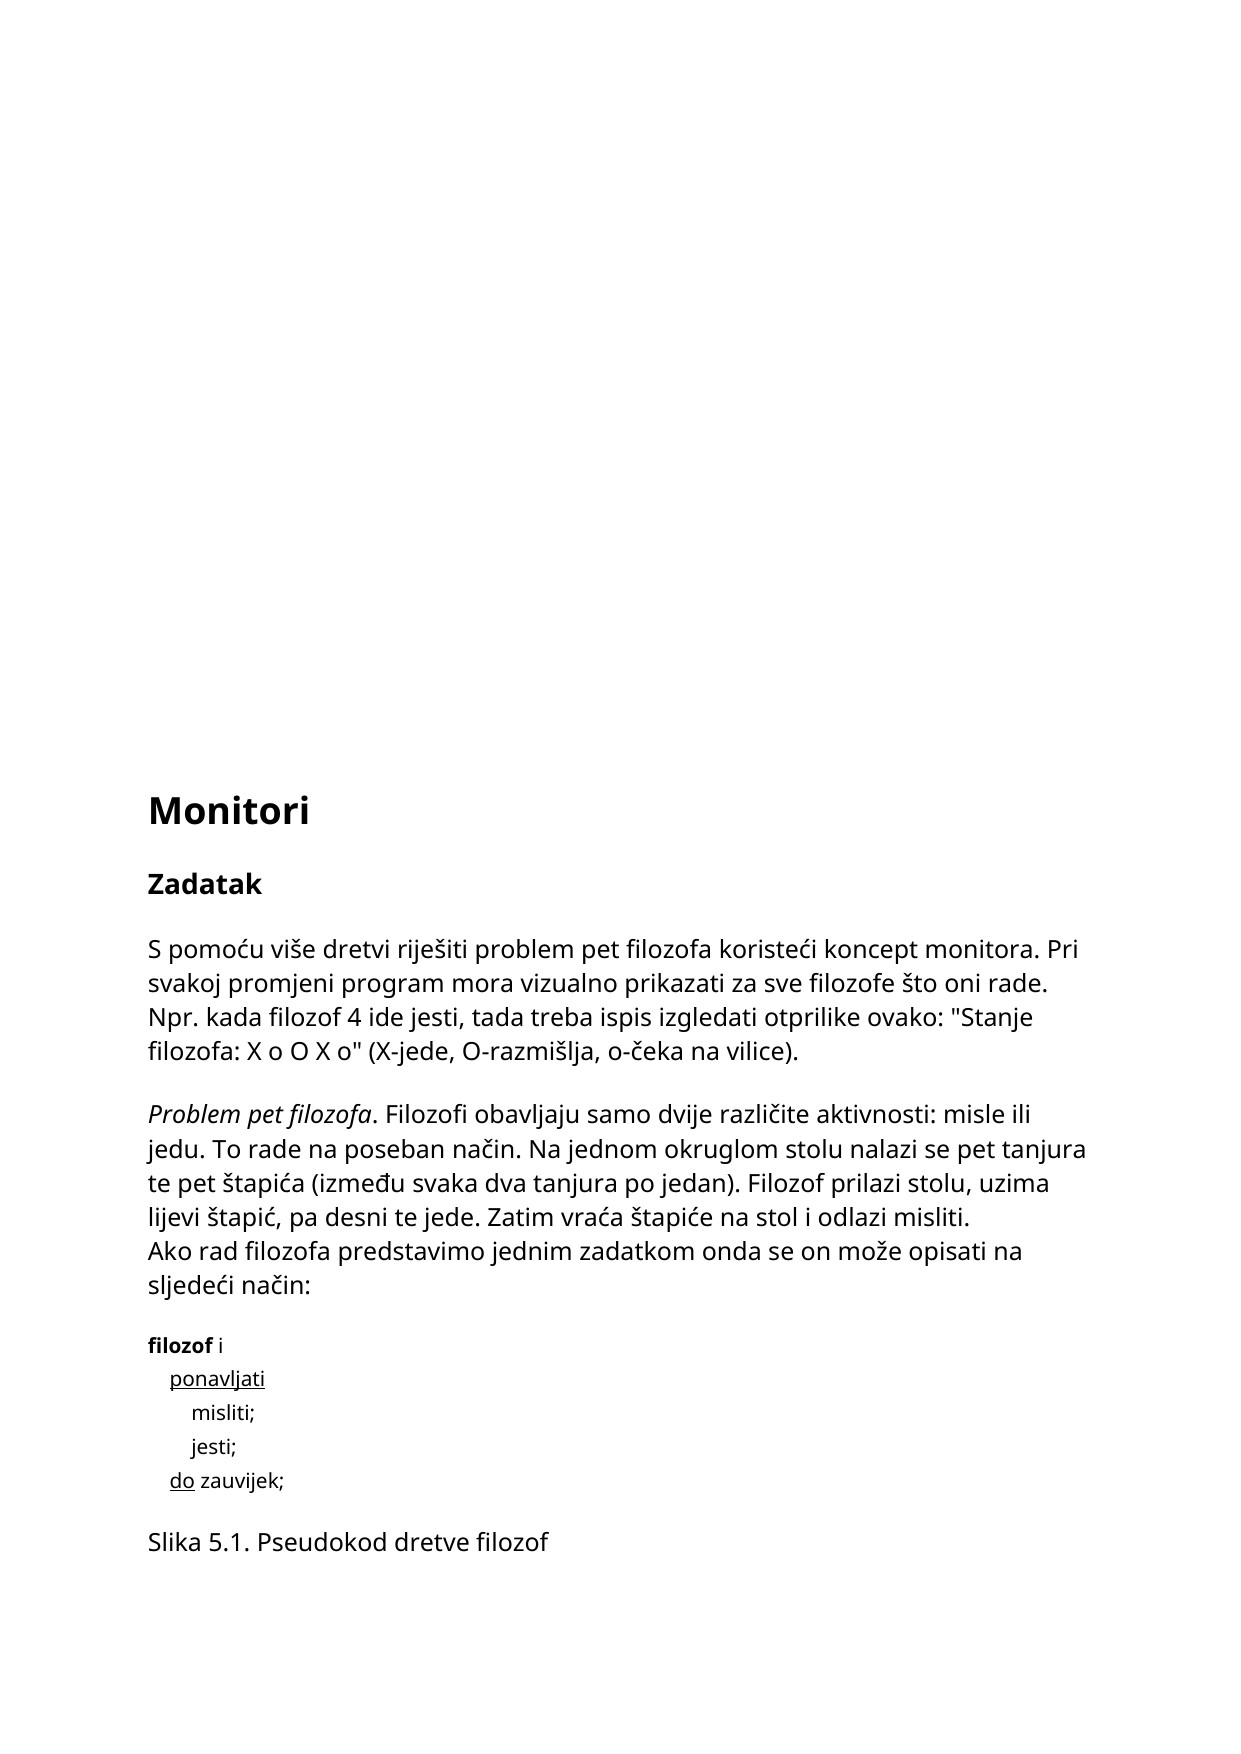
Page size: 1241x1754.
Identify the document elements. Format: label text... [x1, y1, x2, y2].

text Problem pet filozofa. Filozofi obavljaju samo dvije različite aktivnosti: misle ili jedu. To rade na poseban način. Na jednom okruglom stolu nalazi se pet tanjura te pet štapića (između svaka dva tanjura po jedan). Filozof prilazi stolu, uzima lijevi štapić, pa desni te jede. Zatim vraća štapiće na stol i odlazi misliti. Ako rad filozofa predstavimo jednim zadatkom onda se on može opisati na sljedeći način: [148, 1097, 1093, 1302]
text Slika 5.1. Pseudokod dretve filozof [148, 1524, 1093, 1559]
text S pomoću više dretvi riješiti problem pet filozofa koristeći koncept monitora. Pri svakoj promjeni program mora vizualno prikazati za sve filozofe što oni rade. Npr. kada filozof 4 ide jesti, tada treba ispis izgledati otprilike ovako: "Stanje filozofa: X o O X o" (X-jede, O-razmišlja, o-čeka na vilice). [148, 932, 1093, 1068]
text Zadatak [148, 864, 1093, 903]
text Monitori [148, 784, 1093, 835]
text filozof i ponavljati misliti; jesti; do zauvijek; [148, 1331, 1093, 1495]
